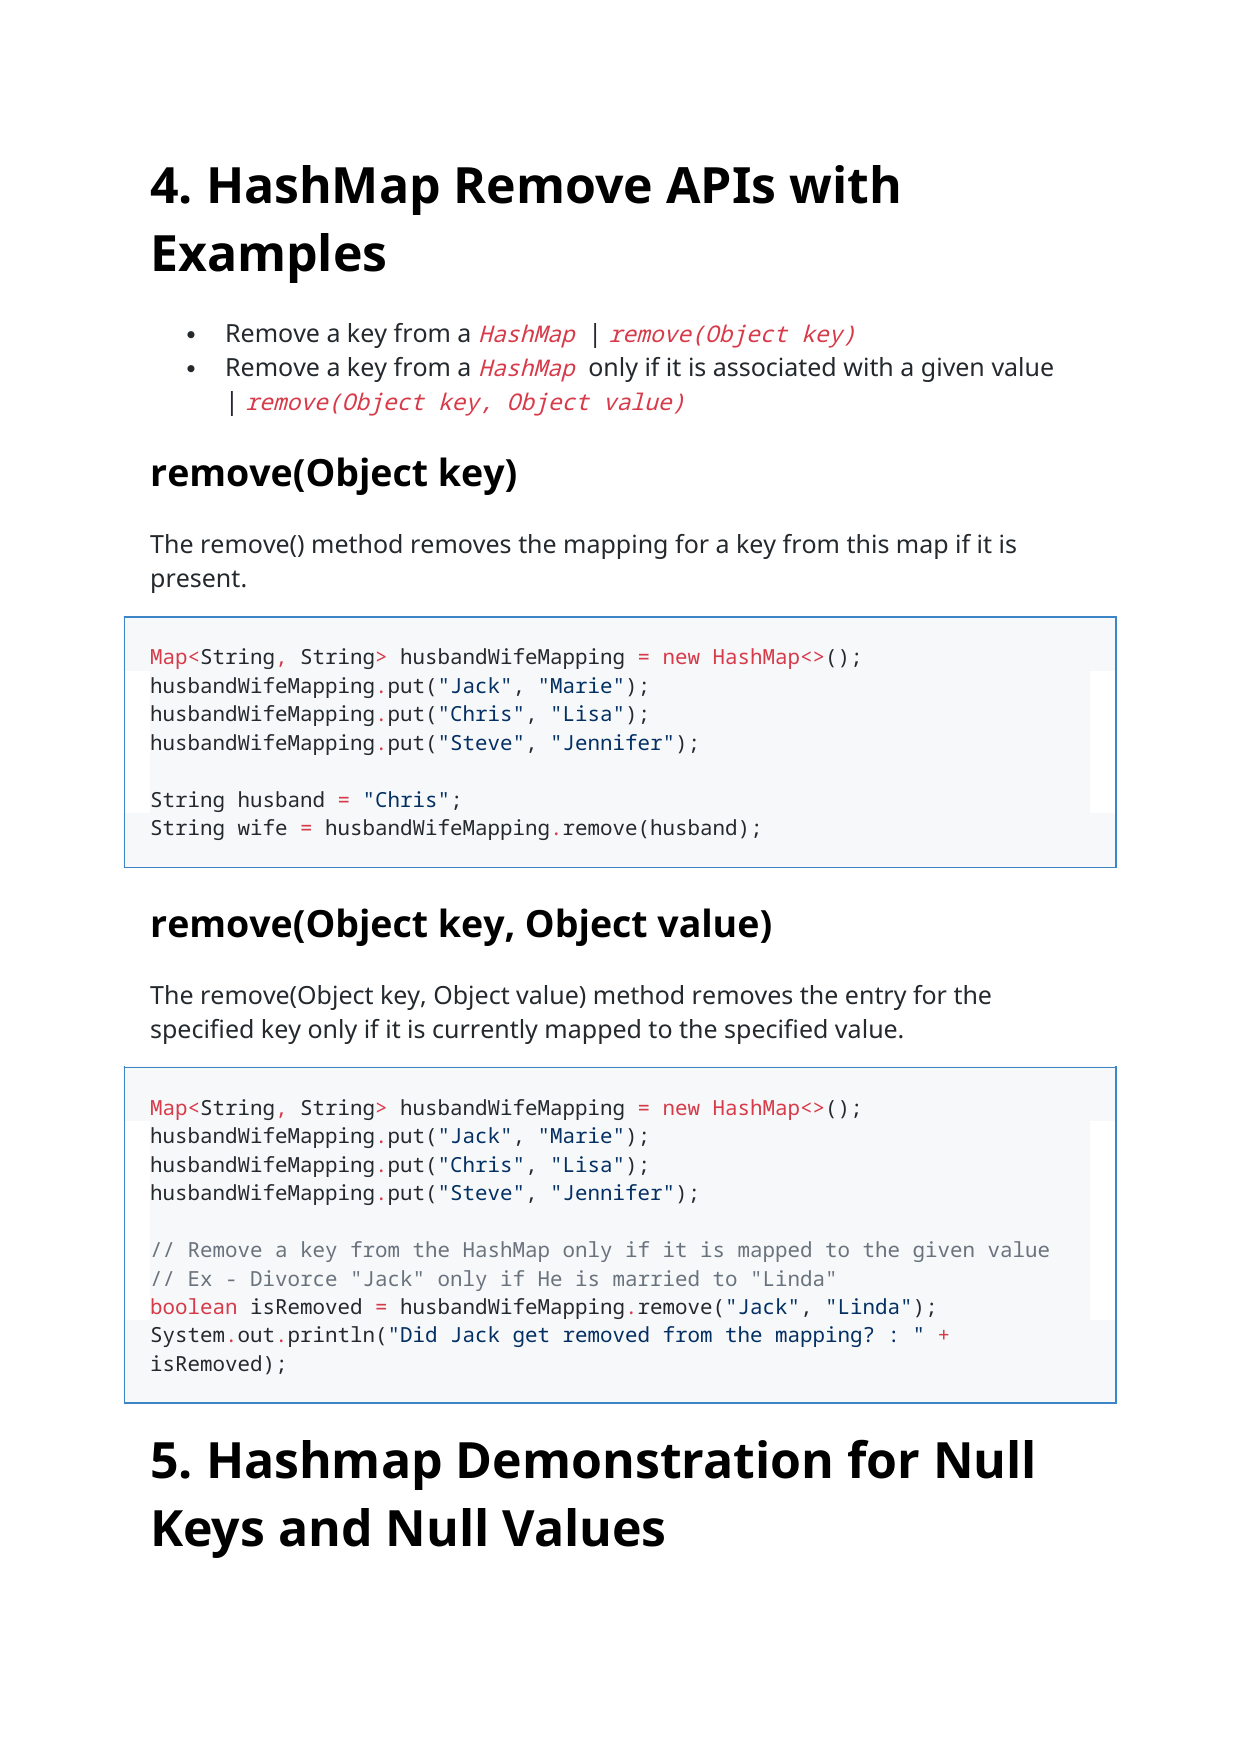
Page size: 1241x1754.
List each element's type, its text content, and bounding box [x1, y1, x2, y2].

text // Remove a key from the HashMap only if it is mapped to the given value [150, 1235, 1090, 1264]
text The remove() method removes the mapping for a key from this map if it is present. [150, 527, 1090, 595]
text husbandWifeMapping.put("Jack", "Marie"); [150, 1121, 1090, 1150]
text Map<String, String> husbandWifeMapping = new HashMap<>(); [125, 1068, 1115, 1121]
text husbandWifeMapping.put("Chris", "Lisa"); [150, 699, 1090, 728]
text husbandWifeMapping.put("Steve", "Jennifer"); [150, 1178, 1090, 1207]
text husbandWifeMapping.put("Chris", "Lisa"); [150, 1150, 1090, 1178]
text The remove(Object key, Object value) method removes the entry for the specified key only if it is currently mapped to the specified value. [150, 977, 1090, 1046]
text String wife = husbandWifeMapping.remove(husband); [125, 787, 1115, 867]
text remove(Object key, Object value) [150, 897, 1090, 948]
list Remove a key from a HashMap only if it is associated with a given value | remove(Object key, Object value) [187, 349, 1090, 418]
text remove(Object key) [150, 447, 1090, 498]
text System.out.println("Did Jack get removed from the mapping? : " + isRemoved); [125, 1294, 1115, 1402]
text // Ex - Divorce "Jack" only if He is married to "Linda" [150, 1264, 1090, 1292]
text Map<String, String> husbandWifeMapping = new HashMap<>(); [125, 618, 1115, 671]
text 4. HashMap Remove APIs with Examples [150, 150, 1090, 286]
text 5. Hashmap Demonstration for Null Keys and Null Values [150, 1425, 1090, 1561]
text husbandWifeMapping.put("Jack", "Marie"); [150, 671, 1090, 699]
list Remove a key from a HashMap | remove(Object key) [187, 315, 1090, 349]
text husbandWifeMapping.put("Steve", "Jennifer"); [150, 728, 1090, 756]
